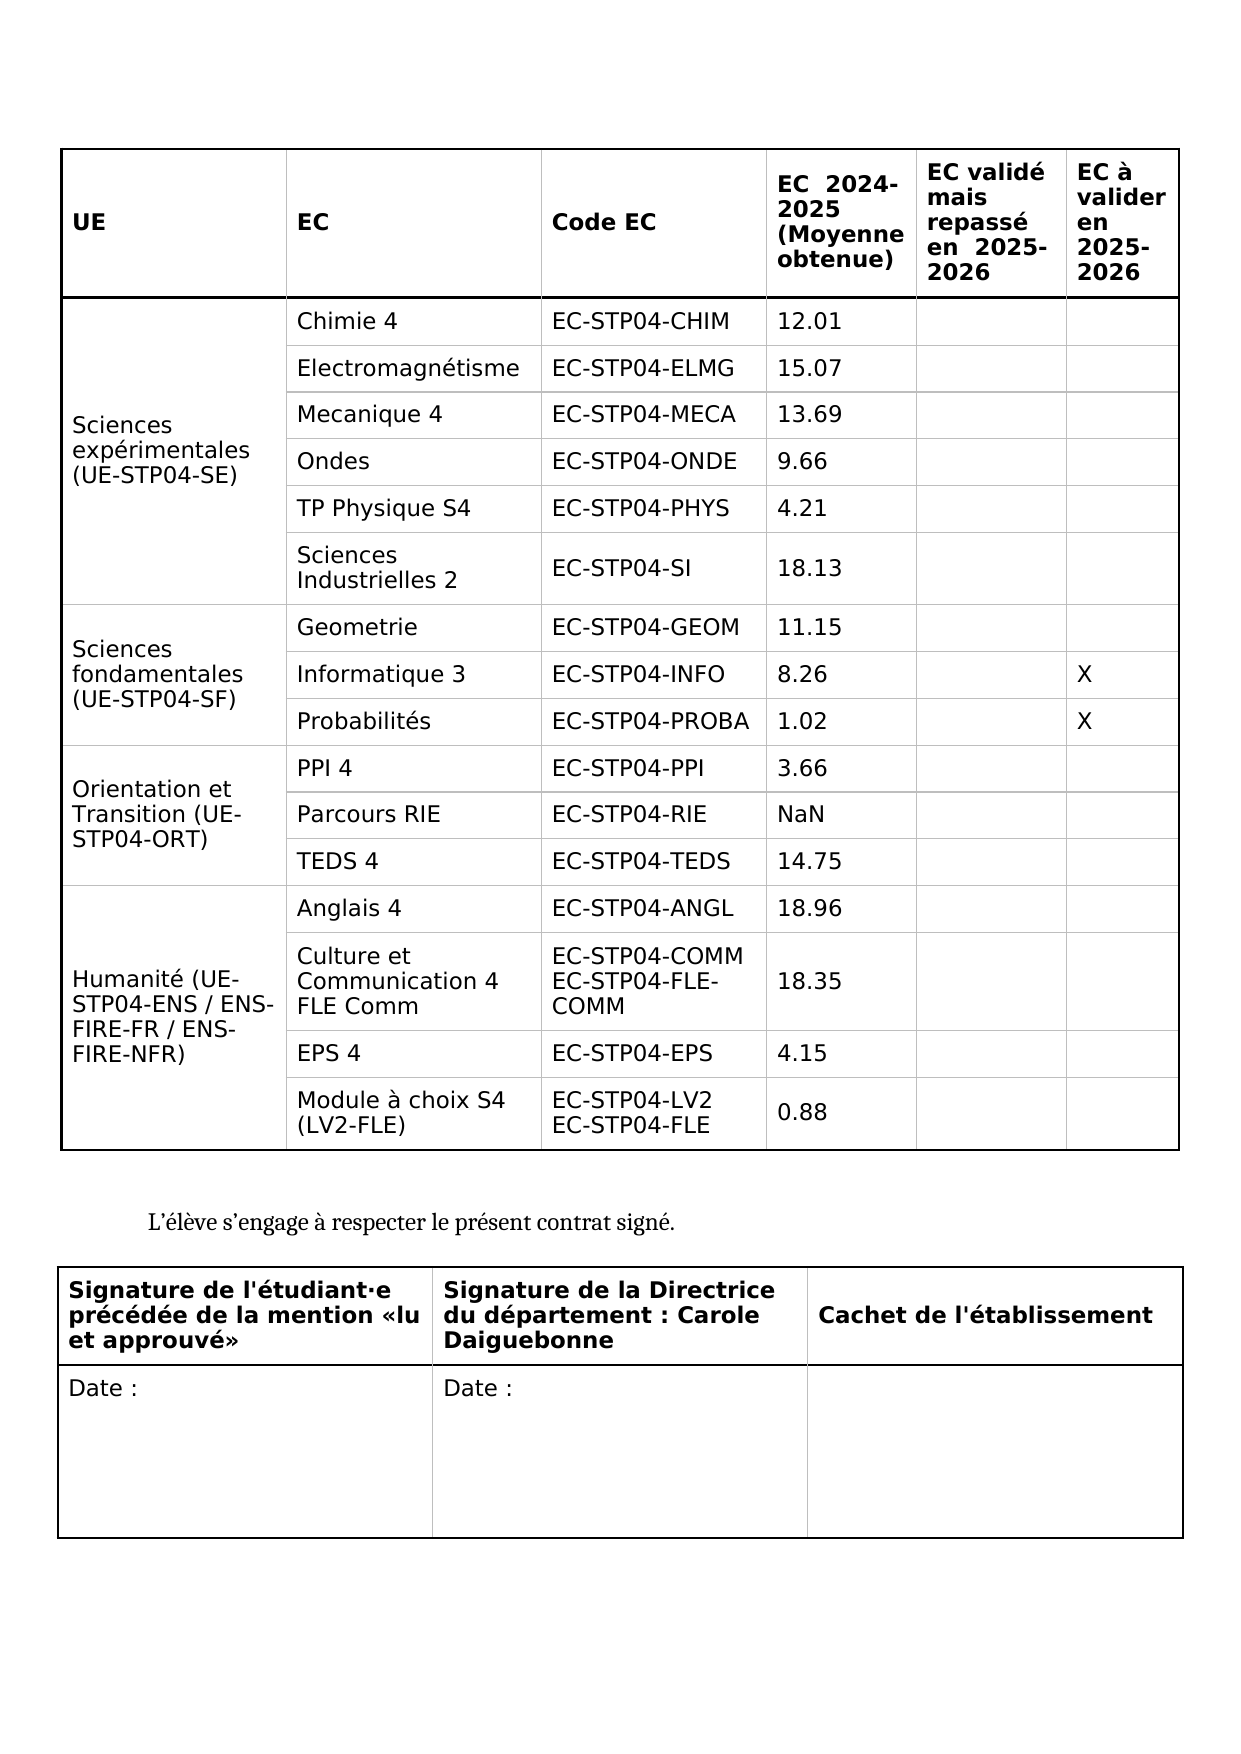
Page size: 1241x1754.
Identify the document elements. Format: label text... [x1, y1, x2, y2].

table_cell 12.01 [767, 299, 916, 344]
table_cell Anglais 4 [287, 886, 541, 932]
table_cell Informatique 3 [287, 652, 541, 698]
table_cell [808, 1366, 1182, 1537]
table_cell Sciences fondamentales (UE-STP04-SF) [63, 605, 286, 744]
table_cell [917, 533, 1066, 604]
table_header Signature de la Directrice du département : Carole Daiguebonne [433, 1268, 807, 1364]
table_cell [1067, 605, 1178, 651]
table_cell Mecanique 4 [287, 393, 541, 438]
table_header EC validé mais repassé en 2025-2026 [917, 150, 1066, 296]
table_cell EC-STP04-COMM EC-STP04-FLE-COMM [542, 933, 766, 1030]
table_cell Date : [433, 1366, 807, 1537]
table_cell [1067, 793, 1178, 838]
table_cell [917, 1031, 1066, 1077]
table_cell [917, 393, 1066, 438]
table_cell [917, 439, 1066, 485]
table_cell TEDS 4 [287, 839, 541, 885]
table_cell 4.21 [767, 486, 916, 532]
table_cell Module à choix S4 (LV2-FLE) [287, 1078, 541, 1149]
table_cell Probabilités [287, 699, 541, 744]
table_cell EC-STP04-PHYS [542, 486, 766, 532]
table_header Code EC [542, 150, 766, 296]
table_cell Humanité (UE-STP04-ENS / ENS-FIRE-FR / ENS-FIRE-NFR) [63, 886, 286, 1149]
table_cell Electromagnétisme [287, 346, 541, 391]
table_cell [917, 839, 1066, 885]
table_cell [917, 486, 1066, 532]
table_cell Chimie 4 [287, 299, 541, 344]
table_cell [917, 886, 1066, 932]
table_cell Ondes [287, 439, 541, 485]
table_cell 4.15 [767, 1031, 916, 1077]
table_cell EC-STP04-EPS [542, 1031, 766, 1077]
table_cell [1067, 746, 1178, 791]
table_cell X [1067, 699, 1178, 744]
table_cell PPI 4 [287, 746, 541, 791]
table_cell EC-STP04-SI [542, 533, 766, 604]
table_cell [917, 793, 1066, 838]
table_cell [1067, 346, 1178, 391]
table_cell EC-STP04-LV2 EC-STP04-FLE [542, 1078, 766, 1149]
table_cell [1067, 393, 1178, 438]
table_cell Culture et Communication 4 FLE Comm [287, 933, 541, 1030]
table_header EC 2024-2025 (Moyenne obtenue) [767, 150, 916, 296]
table_cell Orientation et Transition (UE-STP04-ORT) [63, 746, 286, 885]
table_cell EC-STP04-TEDS [542, 839, 766, 885]
table_cell [1067, 1031, 1178, 1077]
table_cell EC-STP04-ELMG [542, 346, 766, 391]
table_cell EC-STP04-PPI [542, 746, 766, 791]
table_cell X [1067, 652, 1178, 698]
table_header UE [63, 150, 286, 296]
table_cell [917, 1078, 1066, 1149]
table_header Cachet de l'établissement [808, 1268, 1182, 1364]
table_cell [1067, 1078, 1178, 1149]
table_cell 18.13 [767, 533, 916, 604]
table_cell 18.96 [767, 886, 916, 932]
table_cell [1067, 933, 1178, 1030]
table_cell NaN [767, 793, 916, 838]
table_cell [917, 346, 1066, 391]
table_cell [1067, 839, 1178, 885]
table_header Signature de l'étudiant·e précédée de la mention «lu et approuvé» [59, 1268, 432, 1364]
table_cell [917, 299, 1066, 344]
table_cell TP Physique S4 [287, 486, 541, 532]
table_cell 14.75 [767, 839, 916, 885]
table_cell 11.15 [767, 605, 916, 651]
table_cell EC-STP04-RIE [542, 793, 766, 838]
table_cell [1067, 299, 1178, 344]
table_cell Parcours RIE [287, 793, 541, 838]
table_cell [1067, 439, 1178, 485]
table_cell EC-STP04-PROBA [542, 699, 766, 744]
table_cell [917, 652, 1066, 698]
table_cell [917, 699, 1066, 744]
table_cell EC-STP04-CHIM [542, 299, 766, 344]
table_cell 15.07 [767, 346, 916, 391]
table_cell 3.66 [767, 746, 916, 791]
table_cell 18.35 [767, 933, 916, 1030]
table_cell 1.02 [767, 699, 916, 744]
table_cell Geometrie [287, 605, 541, 651]
table_cell EPS 4 [287, 1031, 541, 1077]
table_cell [1067, 886, 1178, 932]
table_cell Date : [59, 1366, 432, 1537]
table_cell EC-STP04-INFO [542, 652, 766, 698]
table_cell [917, 933, 1066, 1030]
table_cell 13.69 [767, 393, 916, 438]
table_cell [1067, 486, 1178, 532]
table_cell [1067, 533, 1178, 604]
table_cell 8.26 [767, 652, 916, 698]
table_header EC [287, 150, 541, 296]
table_cell EC-STP04-MECA [542, 393, 766, 438]
table_cell Sciences Industrielles 2 [287, 533, 541, 604]
table_cell EC-STP04-ANGL [542, 886, 766, 932]
table_cell EC-STP04-ONDE [542, 439, 766, 485]
text L’élève s’engage à respecter le présent contrat signé. [148, 1208, 1093, 1237]
table_cell 9.66 [767, 439, 916, 485]
table_cell [917, 605, 1066, 651]
table_cell [917, 746, 1066, 791]
table_cell Sciences expérimentales (UE-STP04-SE) [63, 299, 286, 604]
table_cell 0.88 [767, 1078, 916, 1149]
table_cell EC-STP04-GEOM [542, 605, 766, 651]
table_header EC à valider en 2025-2026 [1067, 150, 1178, 296]
